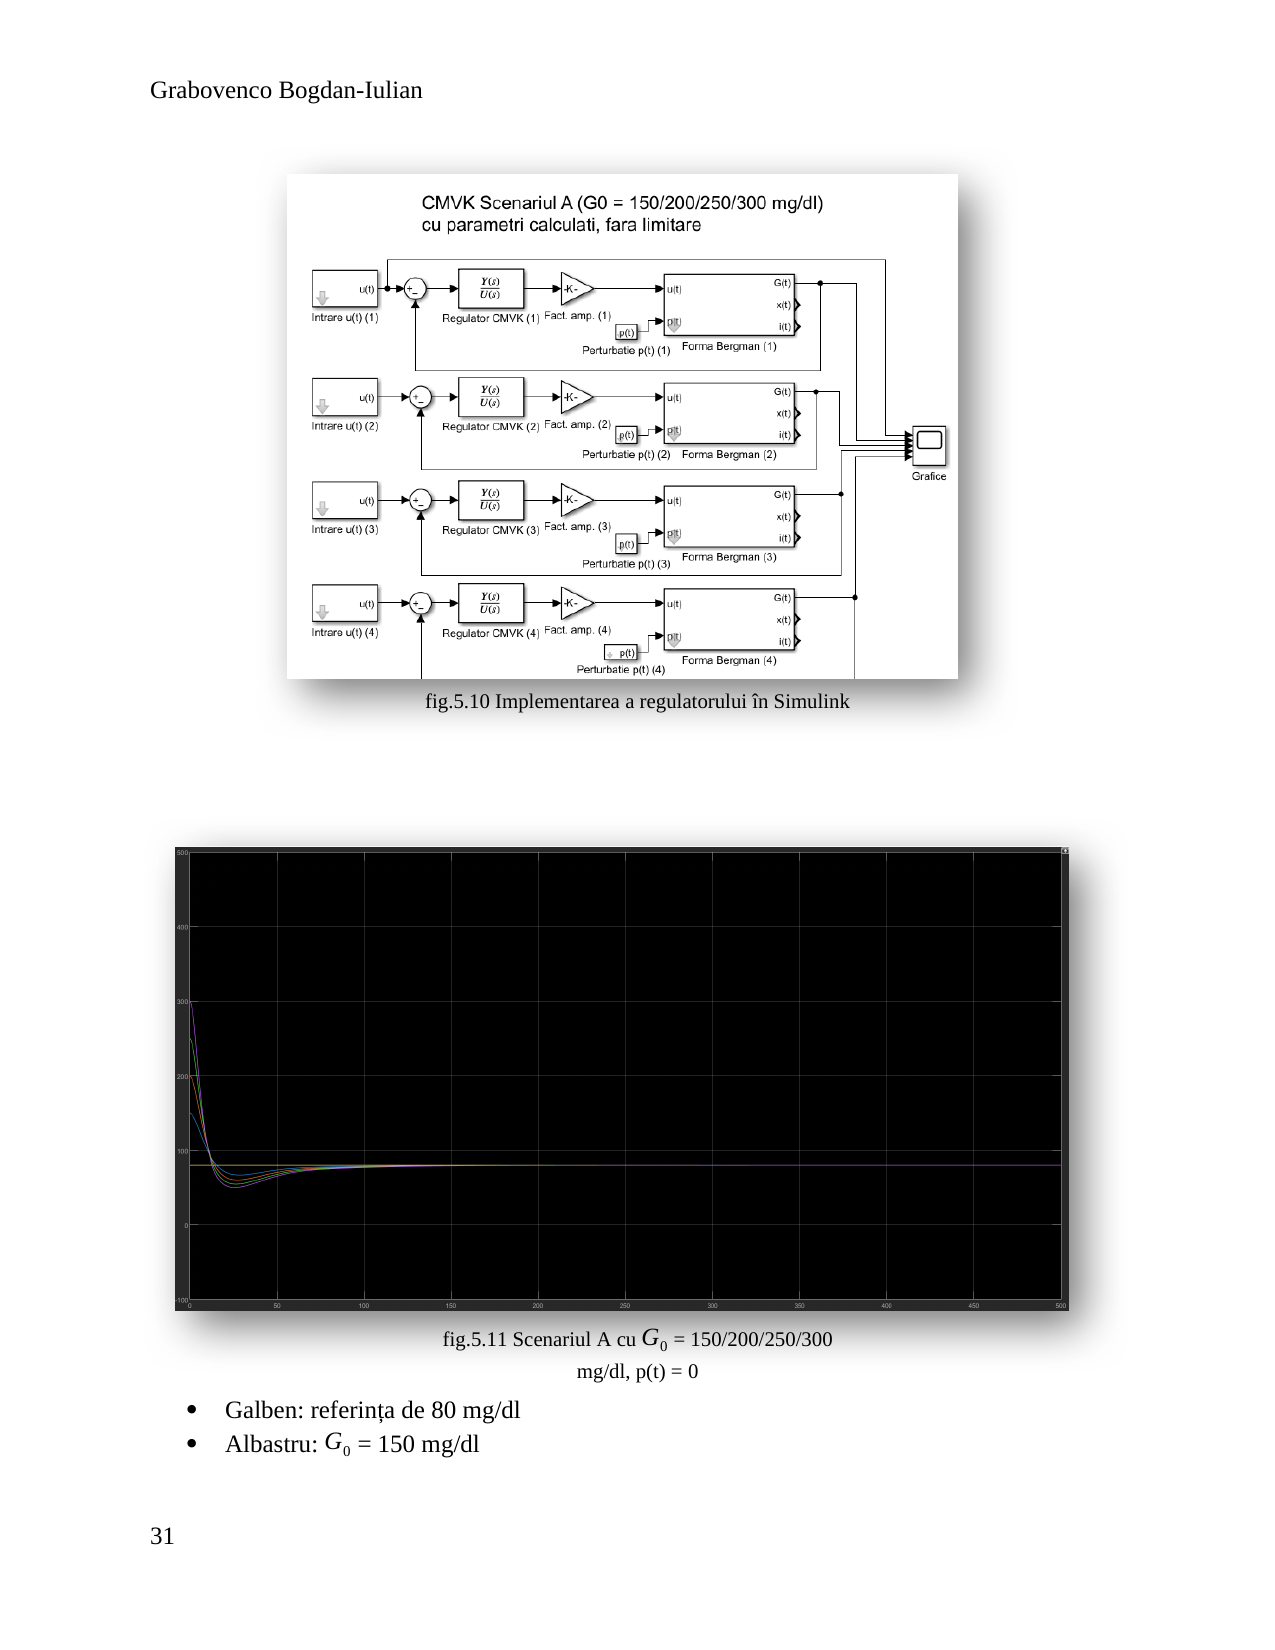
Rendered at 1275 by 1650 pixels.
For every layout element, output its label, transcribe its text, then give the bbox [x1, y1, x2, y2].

picture [175, 846, 1069, 1311]
picture [287, 174, 958, 679]
list Galben: referința de 80 mg/dl [187, 1395, 1125, 1424]
list Albastru: = 150 mg/dl [187, 1428, 1125, 1459]
